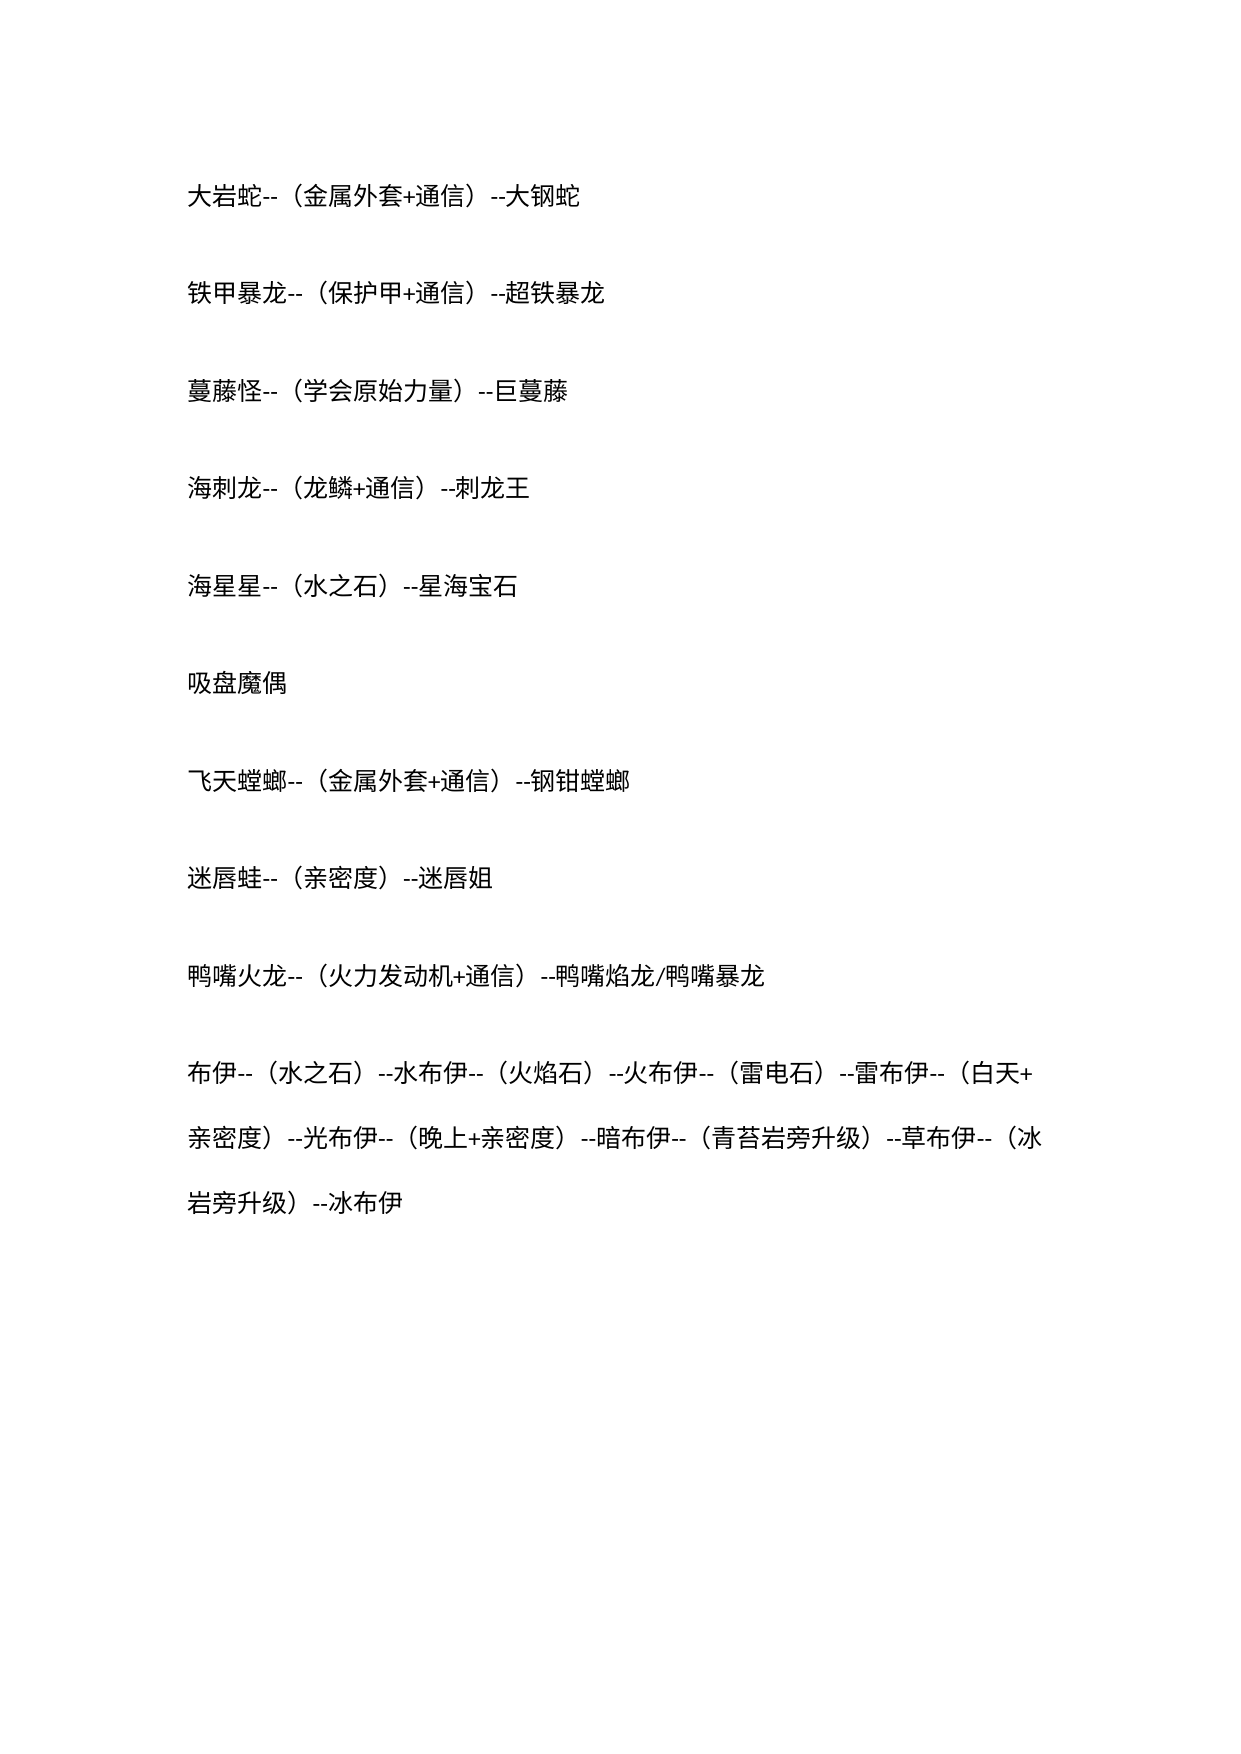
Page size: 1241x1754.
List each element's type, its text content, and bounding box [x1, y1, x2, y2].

text 铁甲暴龙--（保护甲+通信）--超铁暴龙 [187, 259, 1053, 324]
text 蔓藤怪--（学会原始力量）--巨蔓藤 [187, 357, 1053, 422]
text 鸭嘴火龙--（火力发动机+通信）--鸭嘴焰龙/鸭嘴暴龙 [187, 942, 1053, 1007]
text 布伊--（水之石）--水布伊--（火焰石）--火布伊--（雷电石）--雷布伊--（白天+亲密度）--光布伊--（晚上+亲密度）--暗布伊--（青苔岩旁升级）--草布伊--（冰岩旁升级）--冰布伊 [187, 1039, 1053, 1234]
text 飞天螳螂--（金属外套+通信）--钢钳螳螂 [187, 747, 1053, 812]
text 海星星--（水之石）--星海宝石 [187, 552, 1053, 617]
text 大岩蛇--（金属外套+通信）--大钢蛇 [187, 162, 1053, 227]
text 吸盘魔偶 [187, 649, 1053, 714]
text 迷唇蛙--（亲密度）--迷唇姐 [187, 844, 1053, 909]
text 海刺龙--（龙鳞+通信）--刺龙王 [187, 454, 1053, 519]
